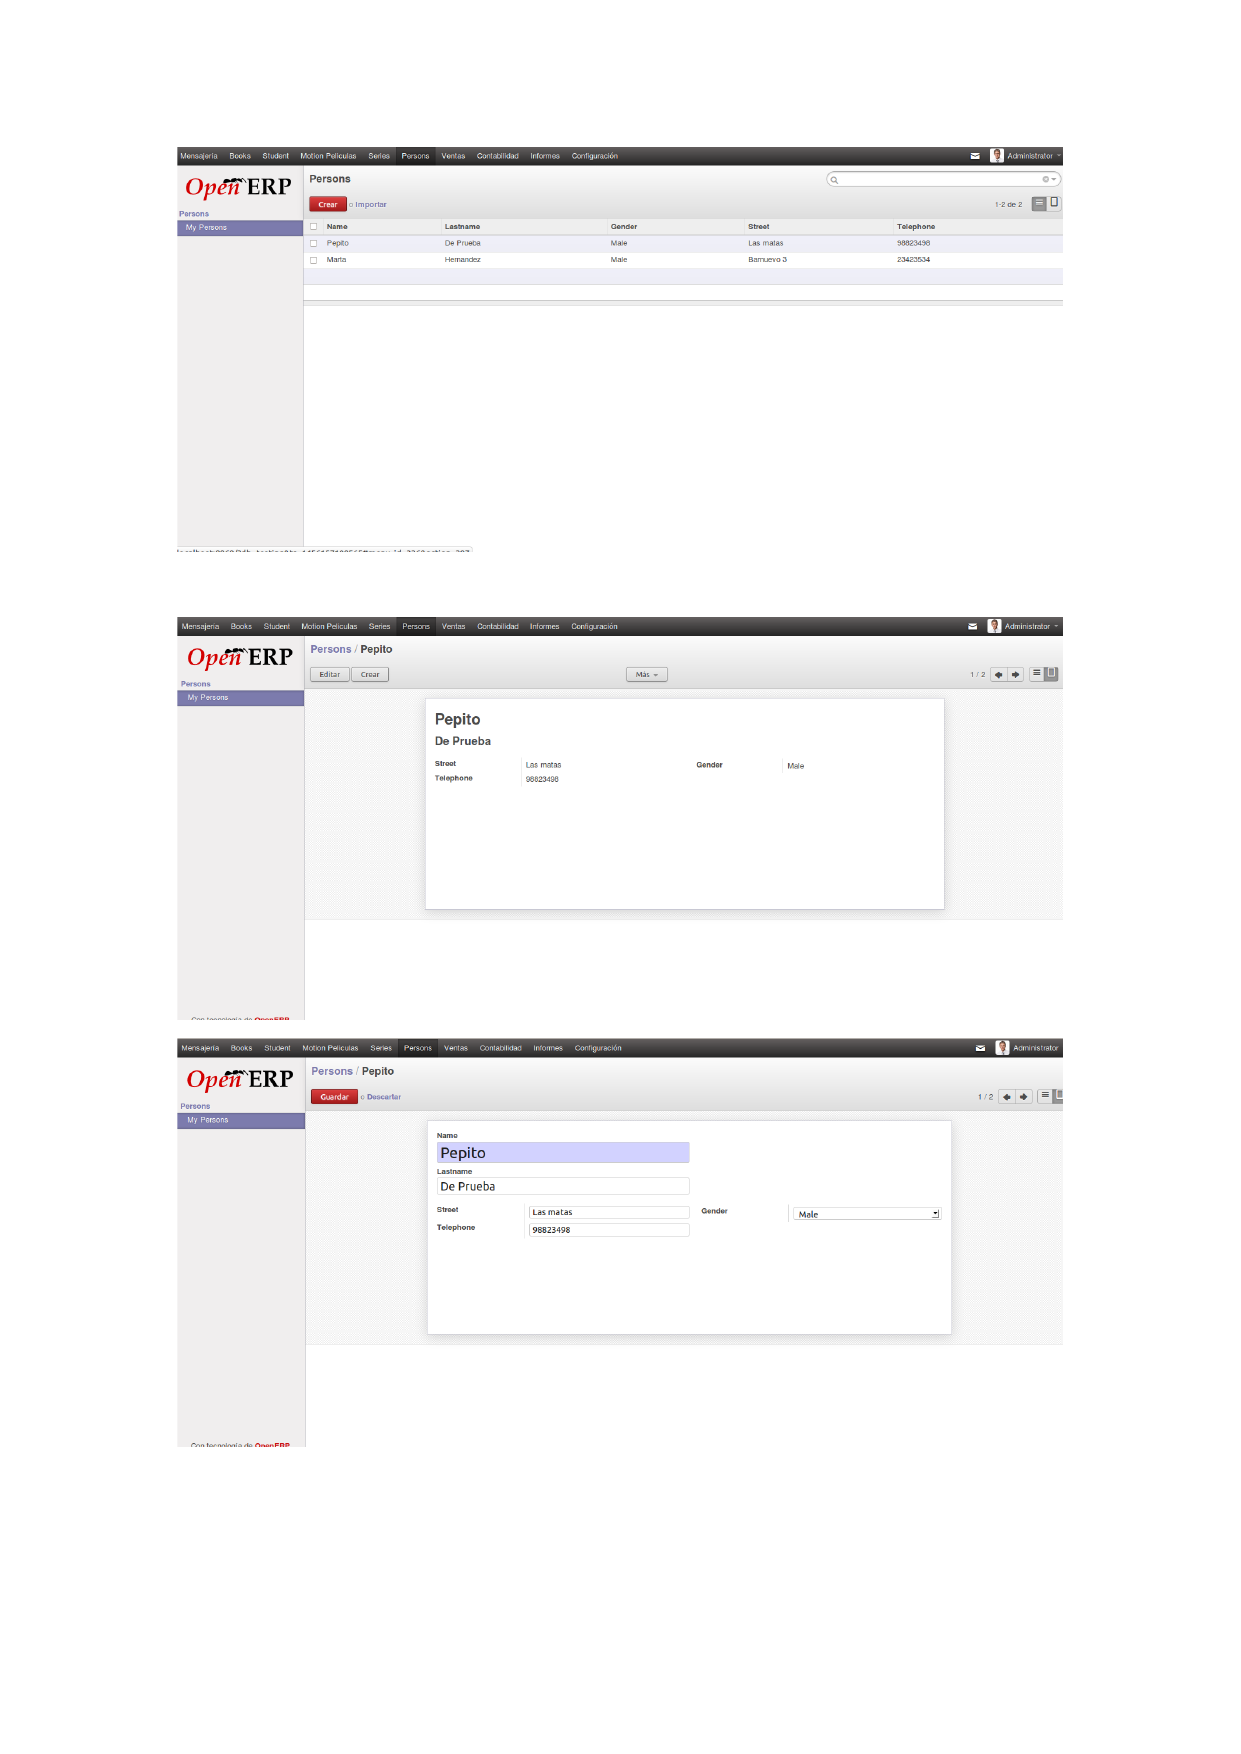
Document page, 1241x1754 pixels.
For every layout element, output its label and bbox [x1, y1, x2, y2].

picture [177, 147, 1063, 552]
picture [177, 617, 1063, 1020]
picture [177, 1038, 1063, 1447]
